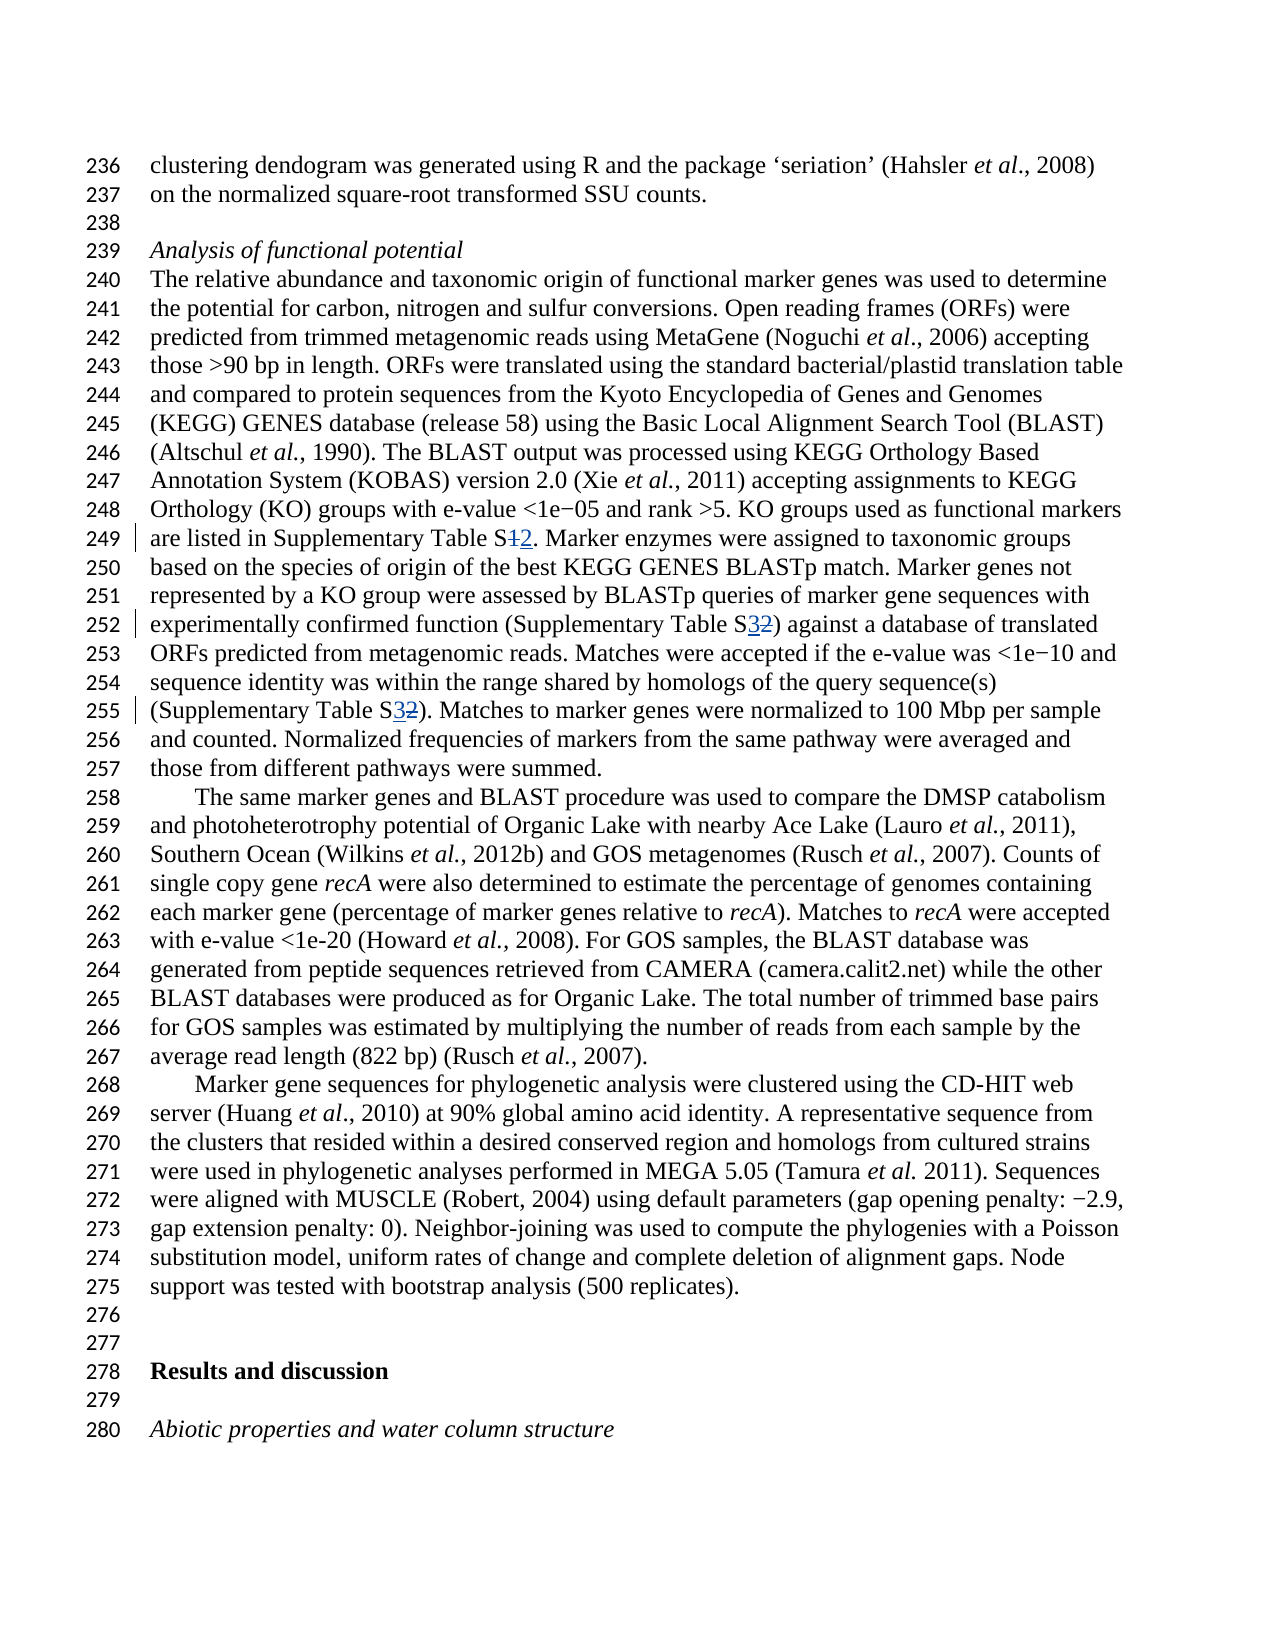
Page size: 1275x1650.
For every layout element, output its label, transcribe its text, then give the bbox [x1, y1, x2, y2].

text The same marker genes and BLAST procedure was used to compare the DMSP catabolism and photoheterotrophy potential of Organic Lake with nearby Ace Lake (Lauro et al., 2011), Southern Ocean (Wilkins et al., 2012b) and GOS metagenomes (Rusch et al., 2007). Counts of single copy gene recA were also determined to estimate the percentage of genomes containing each marker gene (percentage of marker genes relative to recA). Matches to recA were accepted with e-value <1e-20 (Howard et al., 2008). For GOS samples, the BLAST database was generated from peptide sequences retrieved from CAMERA (camera.calit2.net) while the other BLAST databases were produced as for Organic Lake. The total number of trimmed base pairs for GOS samples was estimated by multiplying the number of reads from each sample by the average read length (822 bp) (Rusch et al., 2007). [150, 782, 1125, 1069]
subtitle Abiotic properties and water column structure [150, 1414, 1125, 1443]
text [150, 150, 1125, 207]
subtitle Analysis of functional potential [150, 236, 1125, 264]
text The relative abundance and taxonomic origin of functional marker genes was used to determine the potential for carbon, nitrogen and sulfur conversions. Open reading frames (ORFs) were predicted from trimmed metagenomic reads using MetaGene (Noguchi et al., 2006) accepting those >90 bp in length. ORFs were translated using the standard bacterial/plastid translation table and compared to protein sequences from the Kyoto Encyclopedia of Genes and Genomes (KEGG) GENES database (release 58) using the Basic Local Alignment Search Tool (BLAST) (Altschul et al., 1990). The BLAST output was processed using KEGG Orthology Based Annotation System (KOBAS) version 2.0 (Xie et al., 2011) accepting assignments to KEGG Orthology (KO) groups with e-value <1e−05 and rank >5. KO groups used as functional markers are listed in Supplementary Table S. Marker enzymes were assigned to taxonomic groups based on the species of origin of the best KEGG GENES BLASTp match. Marker genes not represented by a KO group were assessed by BLASTp queries of marker gene sequences with experimentally confirmed function (Supplementary Table S) against a database of translated ORFs predicted from metagenomic reads. Matches were accepted if the e-value was <1e−10 and sequence identity was within the range shared by homologs of the query sequence(s) (Supplementary Table S). Matches to marker genes were normalized to 100 Mbp per sample and counted. Normalized frequencies of markers from the same pathway were averaged and those from different pathways were summed. [150, 264, 1125, 782]
text Marker gene sequences for phylogenetic analysis were clustered using the CD-HIT web server (Huang et al., 2010) at 90% global amino acid identity. A representative sequence from the clusters that resided within a desired conserved region and homologs from cultured strains were used in phylogenetic analyses performed in MEGA 5.05 (Tamura et al. 2011). Sequences were aligned with MUSCLE (Robert, 2004) using default parameters (gap opening penalty: −2.9, gap extension penalty: 0). Neighbor-joining was used to compute the phylogenies with a Poisson substitution model, uniform rates of change and complete deletion of alignment gaps. Node support was tested with bootstrap analysis (500 replicates). [150, 1069, 1125, 1299]
subtitle Results and discussion [150, 1356, 1125, 1385]
